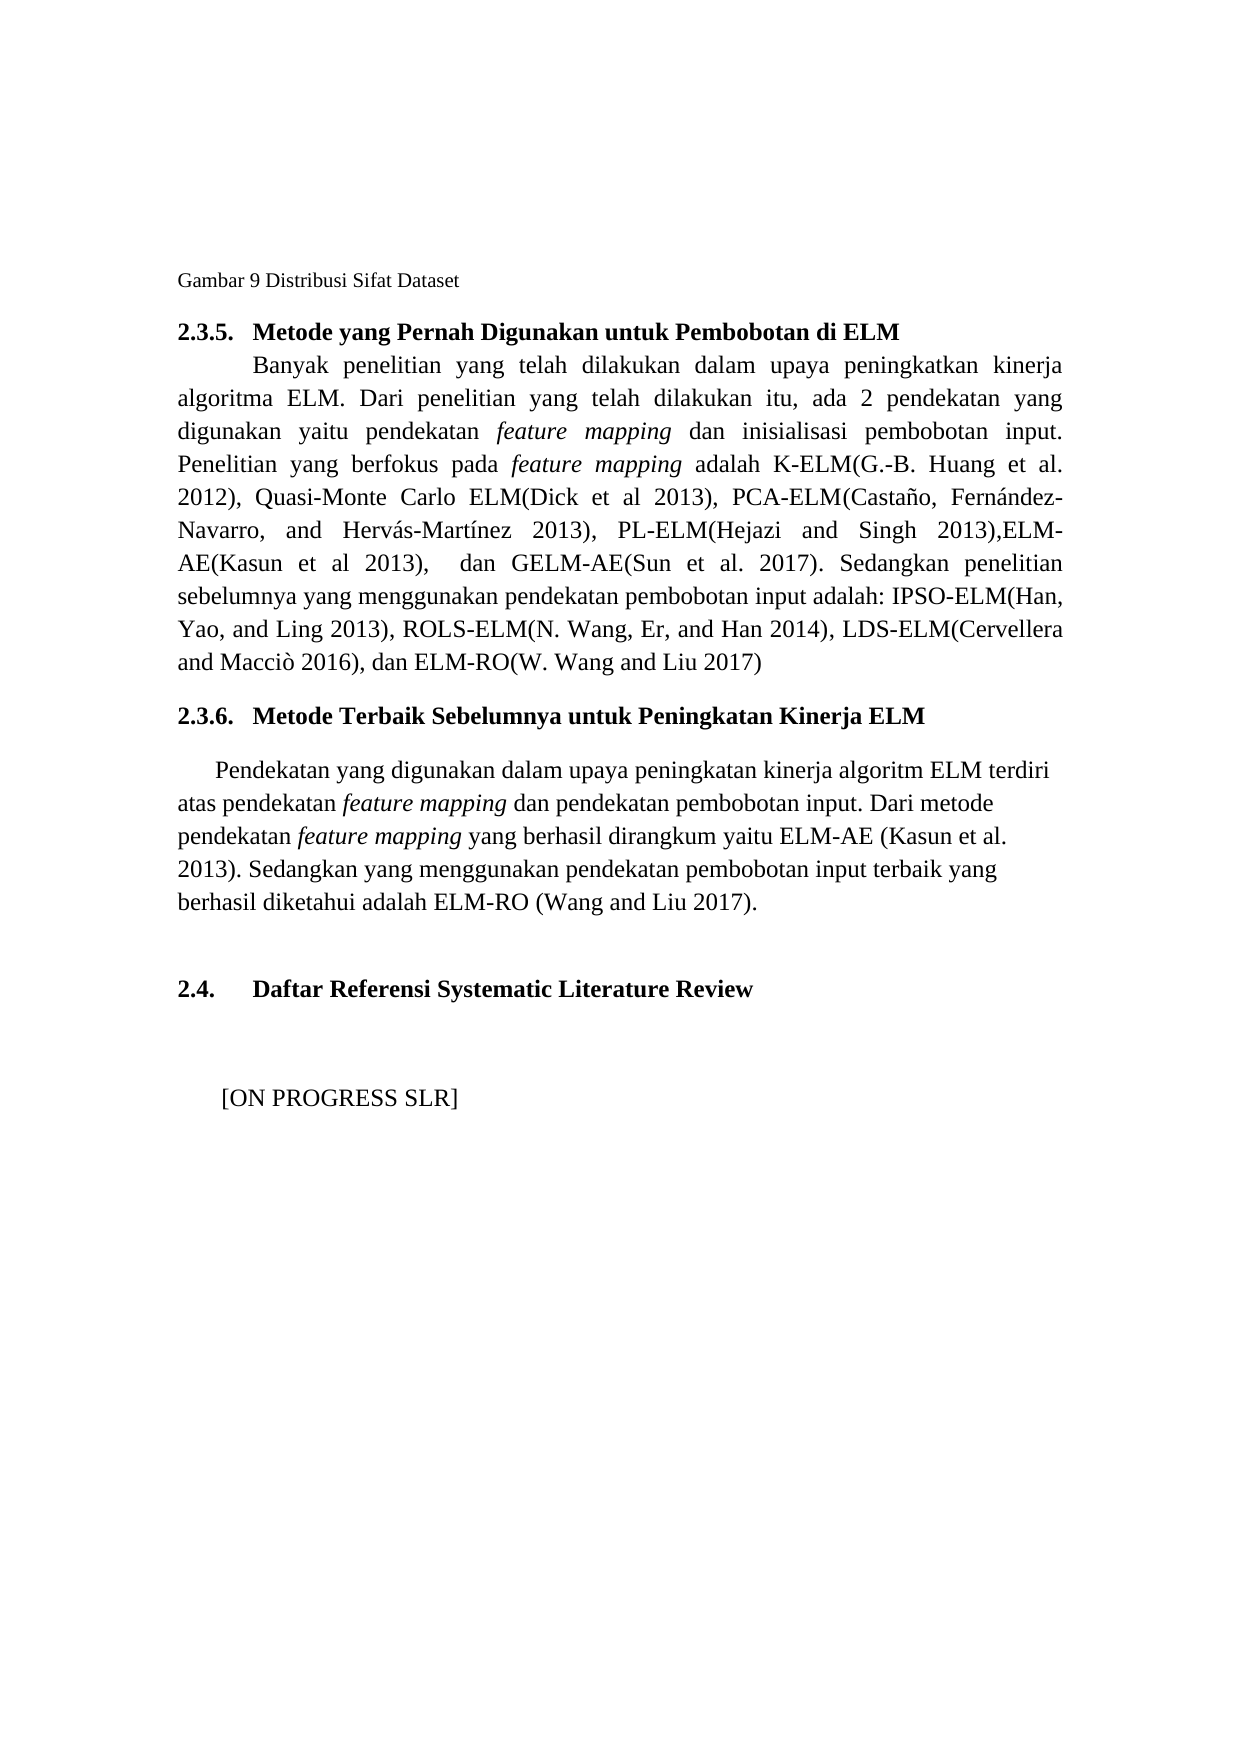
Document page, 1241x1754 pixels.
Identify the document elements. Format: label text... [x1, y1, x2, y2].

text Gambar 9 Distribusi Sifat Dataset [177, 268, 1063, 292]
subtitle Metode yang Pernah Digunakan untuk Pembobotan di ELM [177, 317, 1063, 346]
text Banyak penelitian yang telah dilakukan dalam upaya peningkatkan kinerja algoritma ELM. Dari penelitian yang telah dilakukan itu, ada 2 pendekatan yang digunakan yaitu pendekatan feature mapping dan inisialisasi pembobotan input. Penelitian yang berfokus pada feature mapping adalah K-ELM(G.-B. Huang et al. 2012), Quasi-Monte Carlo ELM(Dick et al 2013), PCA-ELM(Castaño, Fernández-Navarro, and Hervás-Martínez 2013), PL-ELM(Hejazi and Singh 2013),ELM-AE(Kasun et al 2013), dan GELM-AE(Sun et al. 2017). Sedangkan penelitian sebelumnya yang menggunakan pendekatan pembobotan input adalah: IPSO-ELM(Han, Yao, and Ling 2013), ROLS-ELM(N. Wang, Er, and Han 2014), LDS-ELM(Cervellera and Macciò 2016), dan ELM-RO(W. Wang and Liu 2017) [177, 350, 1063, 676]
subtitle Metode Terbaik Sebelumnya untuk Peningkatan Kinerja ELM [177, 701, 1063, 730]
subtitle Daftar Referensi Systematic Literature Review [177, 974, 1063, 1002]
list [ON PROGRESS SLR] [221, 1083, 1063, 1112]
subtitle Pendekatan yang digunakan dalam upaya peningkatan kinerja algoritm ELM terdiri atas pendekatan feature mapping dan pendekatan pembobotan input. Dari metode pendekatan feature mapping yang berhasil dirangkum yaitu ELM-AE (Kasun et al. 2013). Sedangkan yang menggunakan pendekatan pembobotan input terbaik yang berhasil diketahui adalah ELM-RO (Wang and Liu 2017). [177, 755, 1063, 916]
